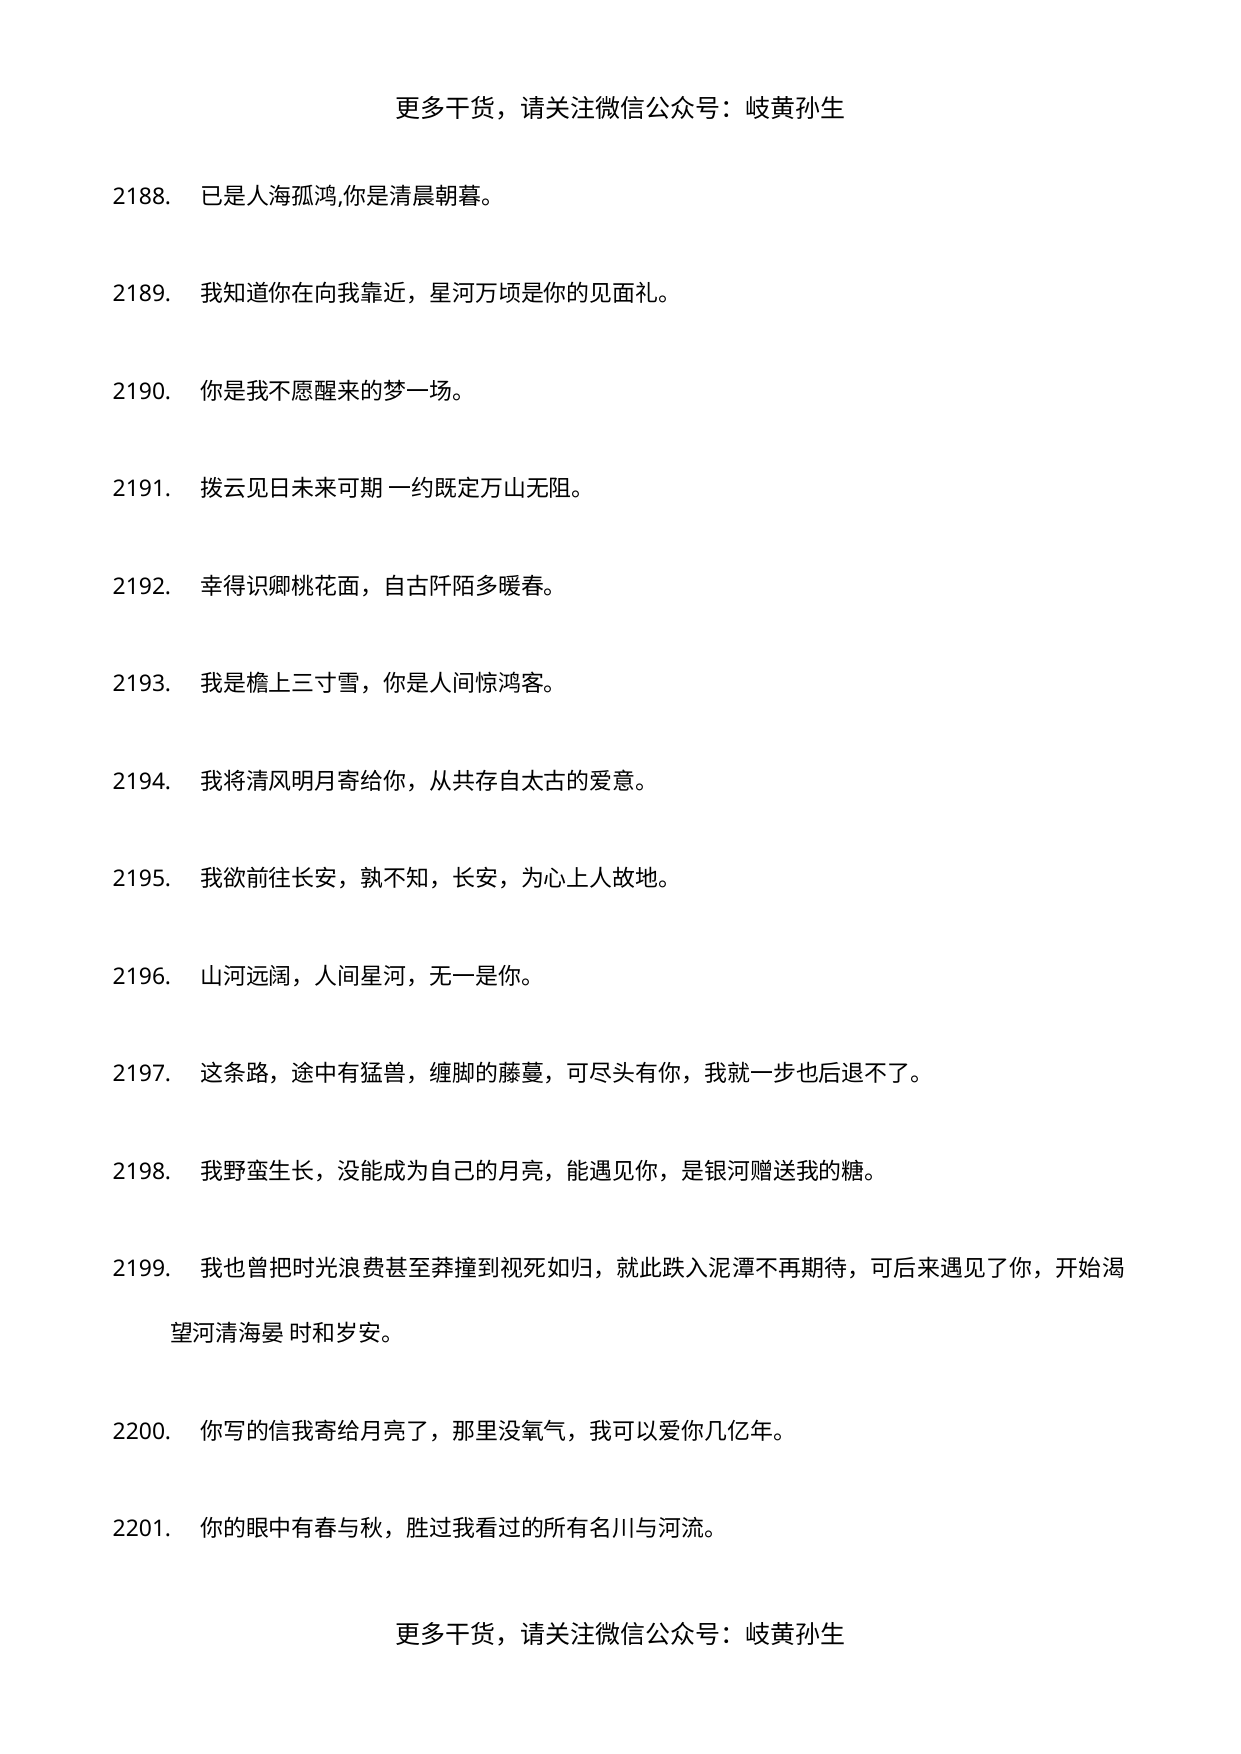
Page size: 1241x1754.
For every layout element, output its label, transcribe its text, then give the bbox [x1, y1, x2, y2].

list 拨云见日未来可期 一约既定万山无阻。 [112, 454, 1128, 519]
list 我将清风明月寄给你，从共存自太古的爱意。 [112, 747, 1128, 812]
list 幸得识卿桃花面，自古阡陌多暖春。 [112, 552, 1128, 617]
list 我也曾把时光浪费甚至莽撞到视死如归，就此跌入泥潭不再期待，可后来遇见了你，开始渴望河清海晏 时和岁安。 [112, 1234, 1128, 1364]
list 我知道你在向我靠近，星河万顷是你的见面礼。 [112, 259, 1128, 324]
list 我欲前往长安，孰不知，长安，为心上人故地。 [112, 844, 1128, 909]
list 你是我不愿醒来的梦一场。 [112, 357, 1128, 422]
list 你写的信我寄给月亮了，那里没氧气，我可以爱你几亿年。 [112, 1397, 1128, 1462]
list 已是人海孤鸿,你是清晨朝暮。 [112, 162, 1128, 227]
list 我野蛮生长，没能成为自己的月亮，能遇见你，是银河赠送我的糖。 [112, 1137, 1128, 1202]
list 山河远阔，人间星河，无一是你。 [112, 942, 1128, 1007]
list 你的眼中有春与秋，胜过我看过的所有名川与河流。 [112, 1494, 1128, 1559]
list 我是檐上三寸雪，你是人间惊鸿客。 [112, 649, 1128, 714]
list 这条路，途中有猛兽，缠脚的藤蔓，可尽头有你，我就一步也后退不了。 [112, 1039, 1128, 1104]
